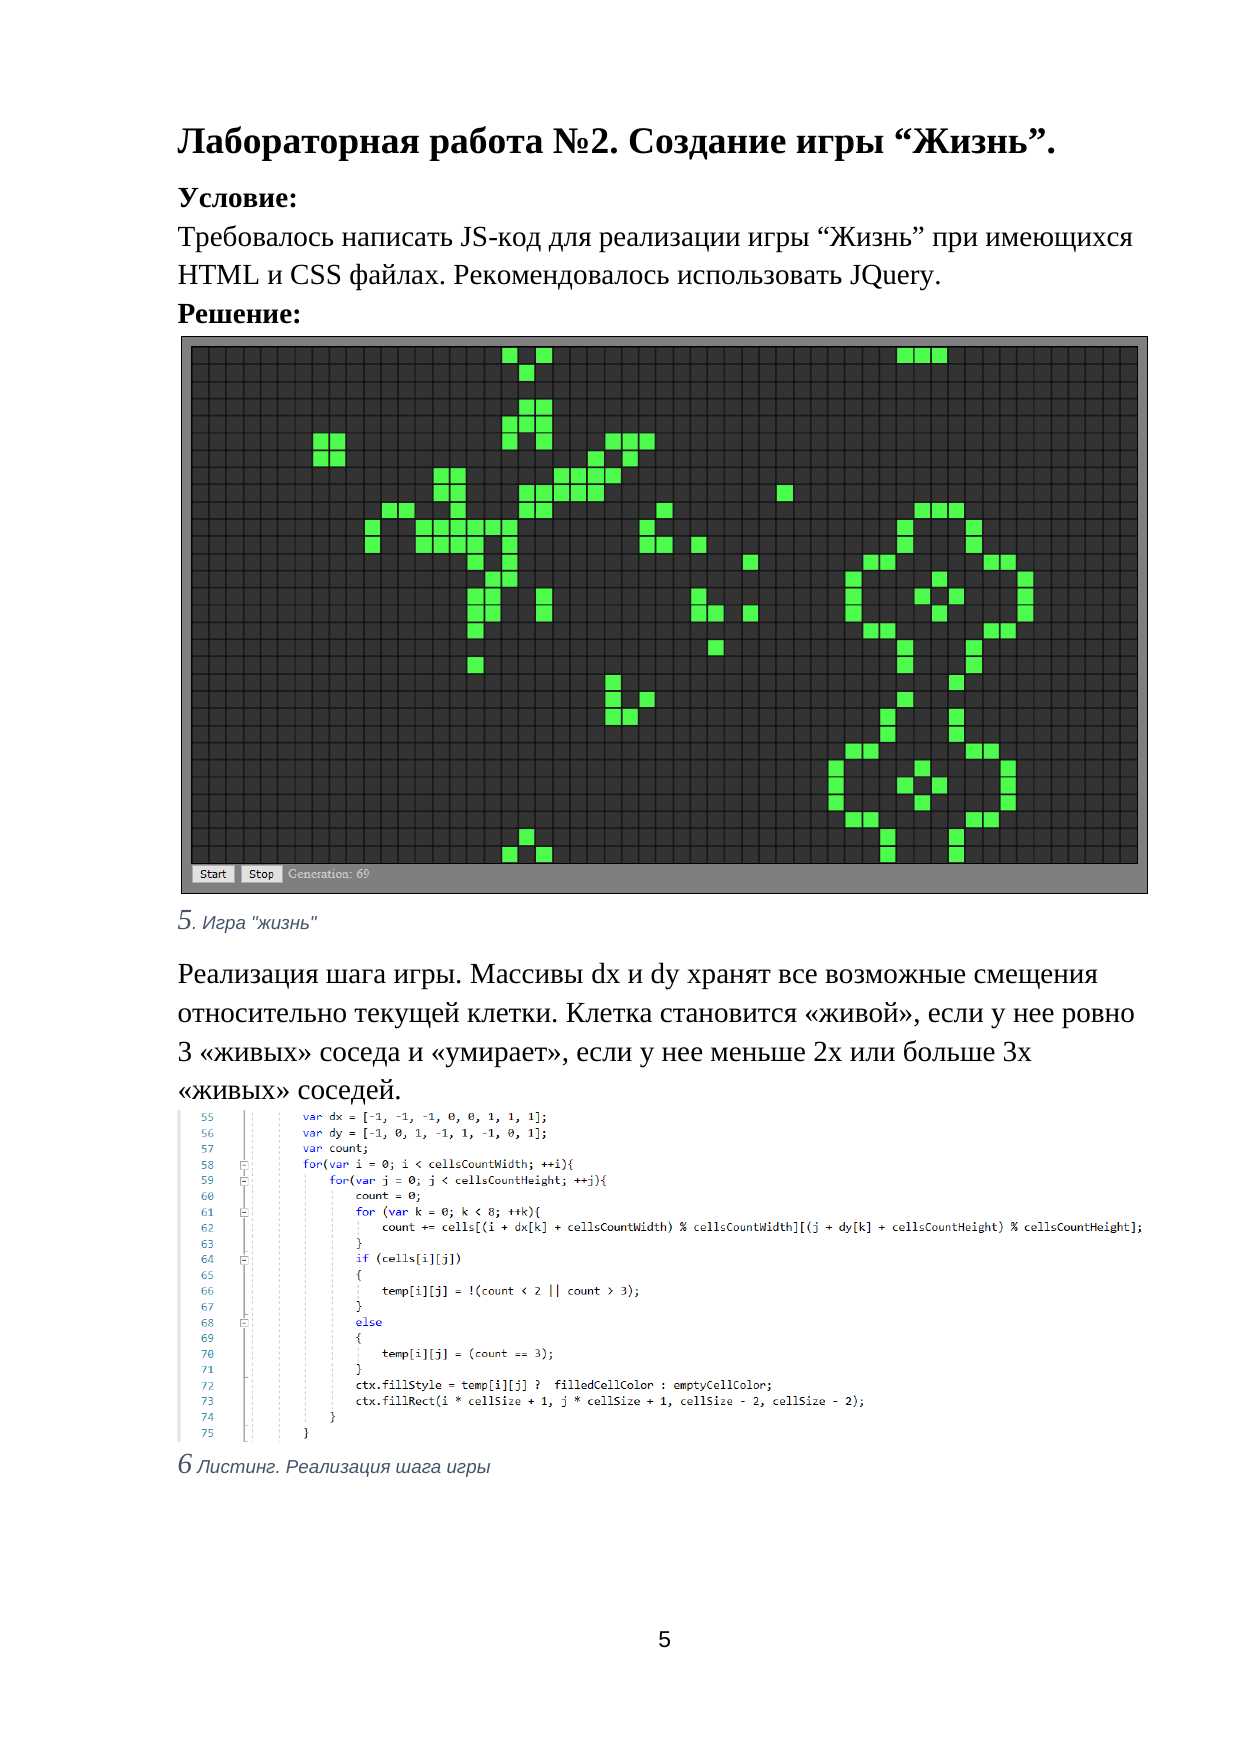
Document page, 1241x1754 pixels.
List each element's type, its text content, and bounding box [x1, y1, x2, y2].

text Требовалось написать JS-код для реализации игры “Жизнь” при имеющихся HTML и CSS файлах. Рекомендовалось использовать JQuery. [177, 219, 1152, 291]
picture [177, 334, 1152, 899]
text Реализация шага игры. Массивы dx и dy хранят все возможные смещения относительно текущей клетки. Клетка становится «живой», если у нее ровно 3 «живых» соседа и «умирает», если у нее меньше 2х или больше 3х «живых» соседей. [177, 957, 1152, 1106]
text Лабораторная работа №2. Создание игры “Жизнь”. [177, 118, 1152, 161]
text 6 Листинг. Реализация шага игры [177, 1446, 1152, 1479]
text Условие: [177, 180, 1152, 214]
text 5. Игра "жизнь" [177, 902, 1152, 936]
text Решение: [177, 296, 1152, 329]
picture [177, 1110, 1152, 1442]
